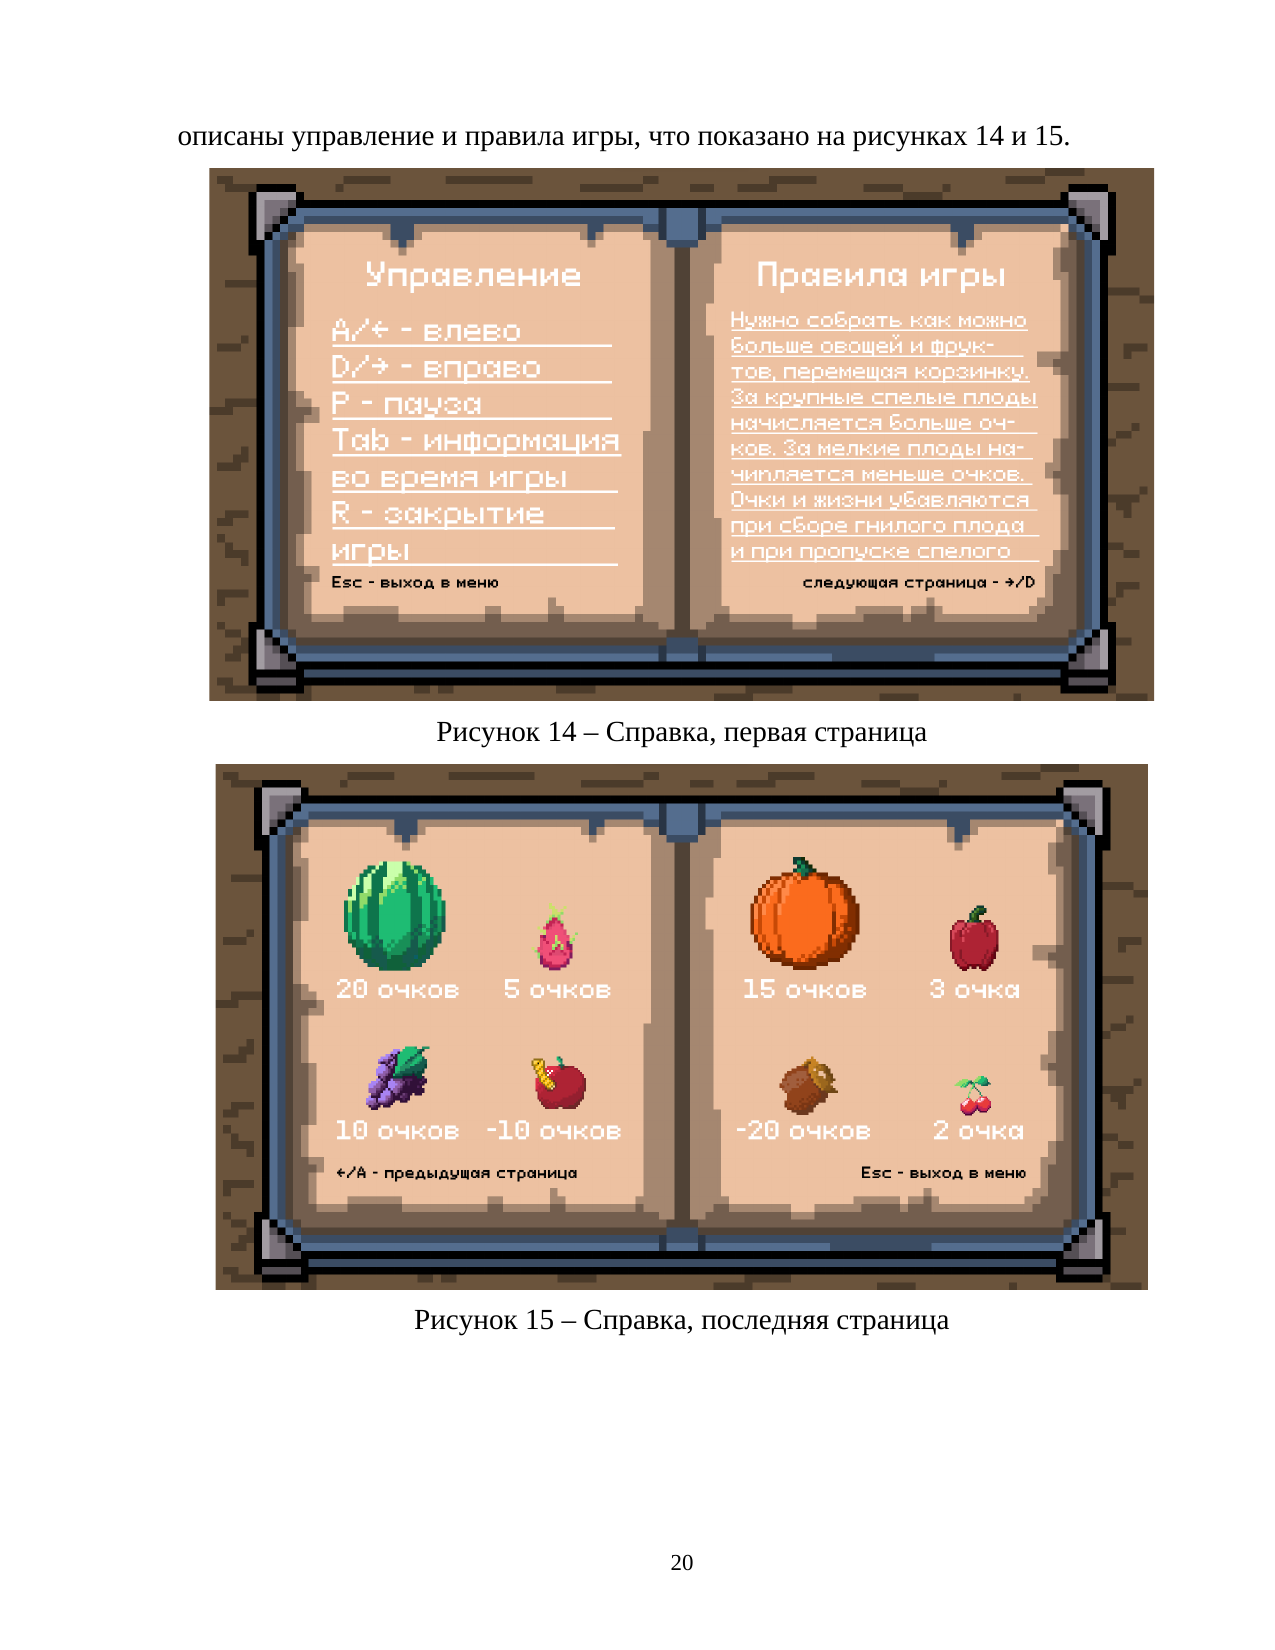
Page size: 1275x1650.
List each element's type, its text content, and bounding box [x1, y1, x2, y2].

picture [215, 764, 1148, 1290]
text Рисунок 14 – Справка, первая страница [177, 714, 1186, 747]
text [177, 118, 1186, 152]
text Рисунок 15 – Справка, последняя страница [177, 1302, 1186, 1336]
picture [209, 168, 1155, 701]
